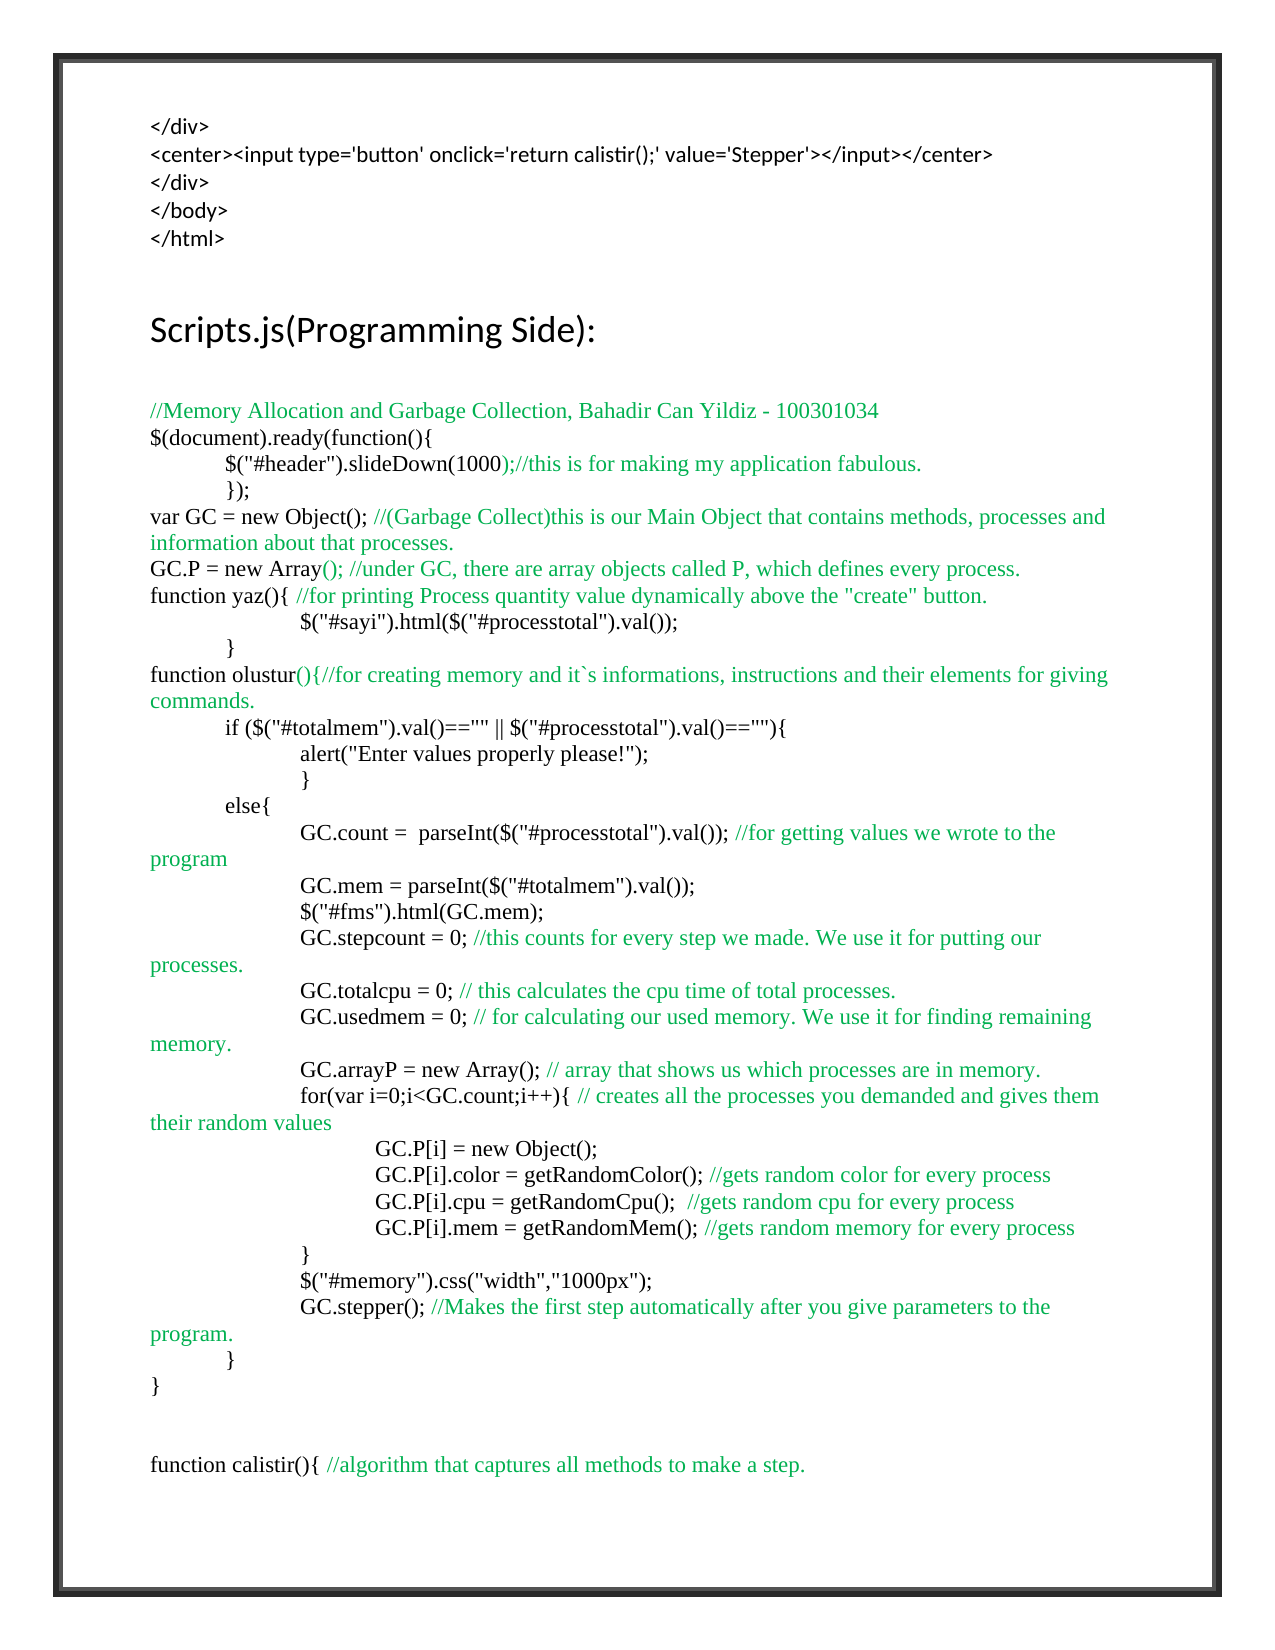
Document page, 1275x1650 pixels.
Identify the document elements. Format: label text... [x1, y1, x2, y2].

text else{ [150, 793, 1125, 819]
text } [150, 634, 1125, 661]
text function yaz(){ //for printing Process quantity value dynamically above the "create" button. [150, 582, 1125, 608]
text GC.stepper(); //Makes the first step automatically after you give parameters to the program. [150, 1293, 1125, 1346]
text GC.P[i].mem = getRandomMem(); //gets random memory for every process [150, 1214, 1125, 1241]
text GC.totalcpu = 0; // this calculates the cpu time of total processes. [150, 977, 1125, 1003]
text var GC = new Object(); //(Garbage Collect)this is our Main Object that contains methods, processes and information about that processes. [150, 503, 1125, 555]
text GC.usedmem = 0; // for calculating our used memory. We use it for finding remaining memory. [150, 1003, 1125, 1056]
text GC.arrayP = new Array(); // array that shows us which processes are in memory. [150, 1056, 1125, 1082]
text } [150, 766, 1125, 793]
text </body> [150, 197, 1125, 224]
text if ($("#totalmem").val()=="" || $("#processtotal").val()==""){ [150, 713, 1125, 740]
text } [150, 1241, 1125, 1267]
text $("#header").slideDown(1000);//this is for making my application fabulous. [150, 450, 1125, 476]
text function olustur(){//for creating memory and it`s informations, instructions and their elements for giving commands. [150, 661, 1125, 713]
text } [150, 1372, 1125, 1399]
text //Memory Allocation and Garbage Collection, Bahadir Can Yildiz - 100301034 [150, 397, 1125, 424]
text GC.P = new Array(); //under GC, there are array objects called P, which defines every process. [150, 555, 1125, 582]
text }); [150, 476, 1125, 503]
text $("#sayi").html($("#processtotal").val()); [150, 608, 1125, 634]
text for(var i=0;i<GC.count;i++){ // creates all the processes you demanded and gives them their random values [150, 1082, 1125, 1135]
text </div> [150, 168, 1125, 197]
text </div> [150, 112, 1125, 141]
text Scripts.js(Programming Side): [150, 306, 1125, 397]
text GC.P[i].cpu = getRandomCpu(); //gets random cpu for every process [150, 1188, 1125, 1214]
text function calistir(){ //algorithm that captures all methods to make a step. [150, 1451, 1125, 1478]
text GC.mem = parseInt($("#totalmem").val()); [150, 872, 1125, 898]
text GC.count = parseInt($("#processtotal").val()); //for getting values we wrote to the program [150, 819, 1125, 872]
text GC.P[i].color = getRandomColor(); //gets random color for every process [150, 1162, 1125, 1188]
text </html> [150, 224, 1125, 253]
text GC.P[i] = new Object(); [150, 1135, 1125, 1162]
text $("#fms").html(GC.mem); [150, 898, 1125, 924]
text } [150, 1346, 1125, 1372]
text <center><input type='button' onclick='return calistir();' value='Stepper'></input></center> [150, 141, 1125, 168]
text $("#memory").css("width","1000px"); [150, 1267, 1125, 1293]
text $(document).ready(function(){ [150, 424, 1125, 450]
text alert("Enter values properly please!"); [150, 740, 1125, 766]
text GC.stepcount = 0; //this counts for every step we made. We use it for putting our processes. [150, 924, 1125, 977]
